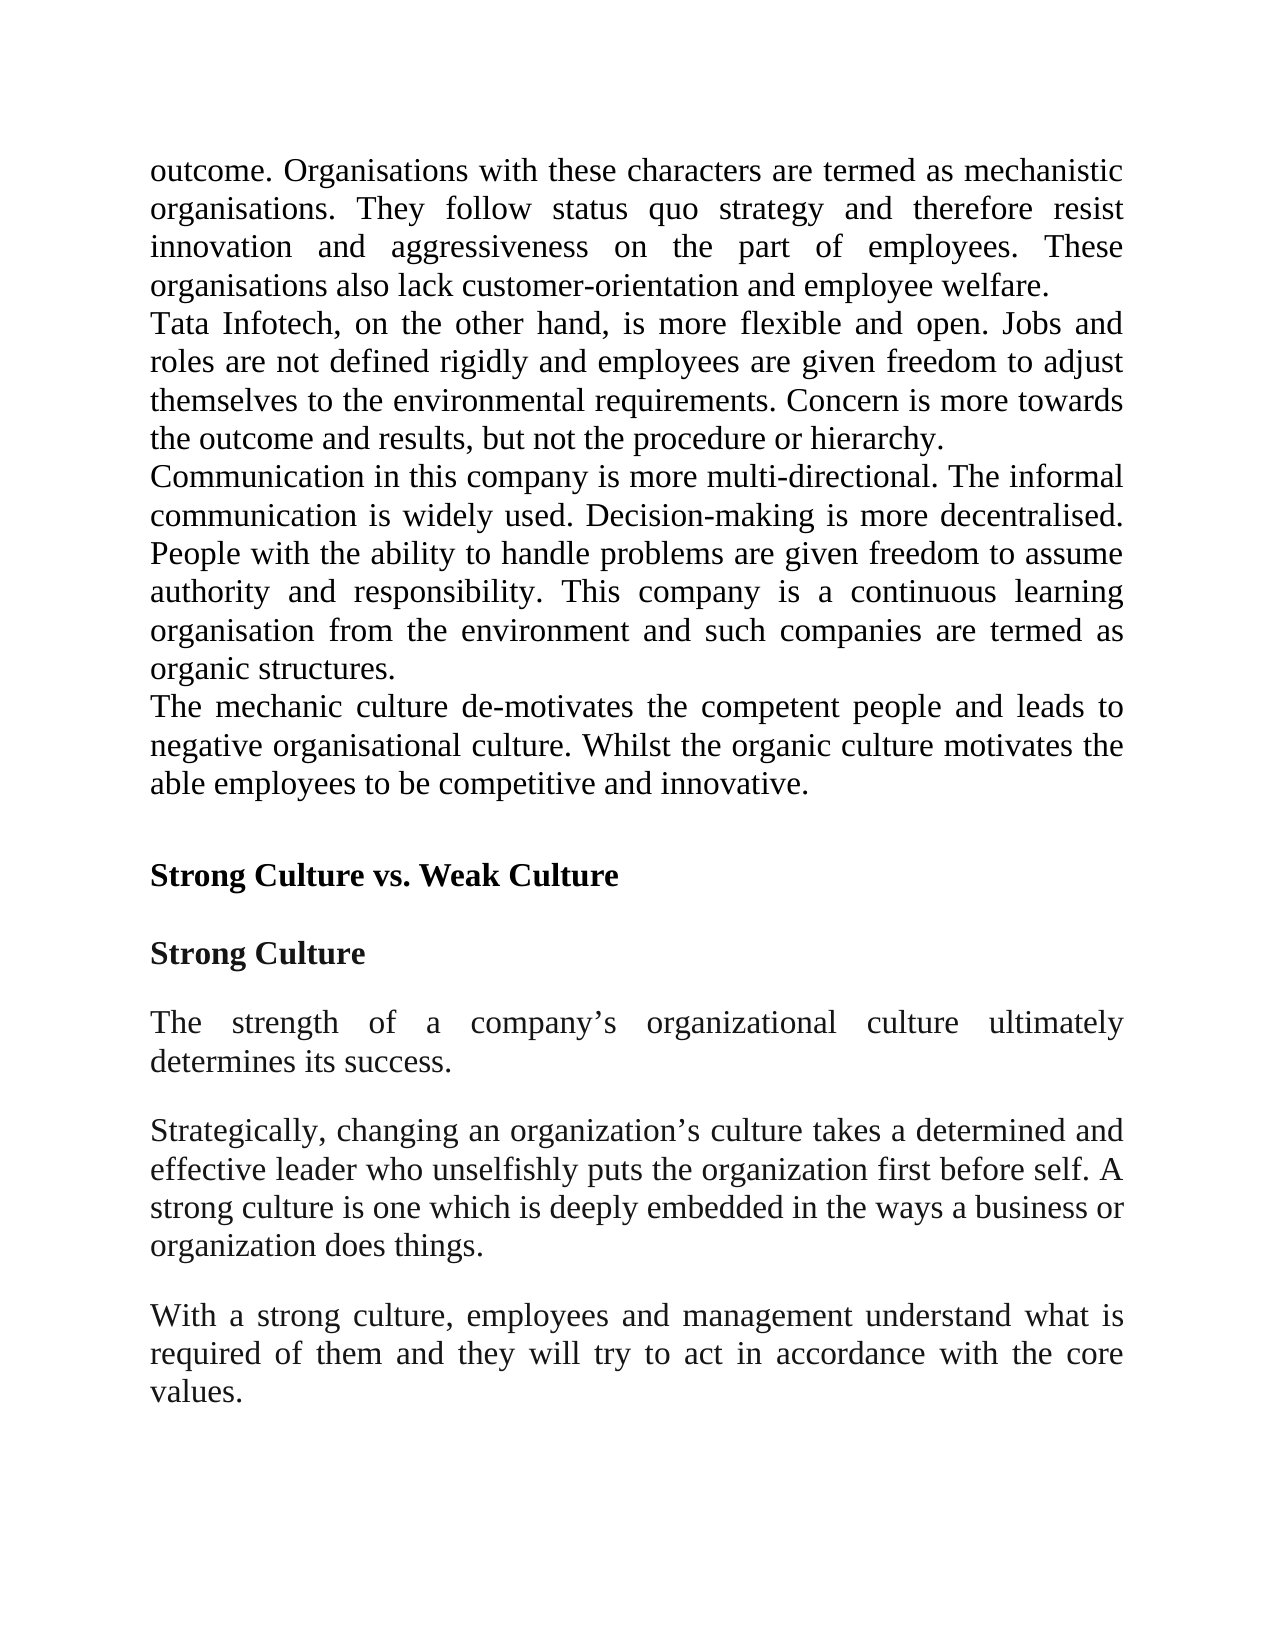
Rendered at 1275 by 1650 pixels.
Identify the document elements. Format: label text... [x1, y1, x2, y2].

text Communication in this company is more multi-directional. The informal communication is widely used. Decision-making is more decentralised. People with the ability to handle problems are given freedom to assume authority and responsibility. This company is a continuous learning organisation from the environment and such companies are termed as organic structures. [150, 457, 1125, 687]
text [150, 150, 1125, 303]
text Strategically, changing an organization’s culture takes a determined and effective leader who unselfishly puts the organization first before self. A strong culture is one which is deeply embedded in the ways a business or organization does things. [150, 1111, 1125, 1264]
text Strong Culture [150, 933, 1125, 971]
text The strength of a company’s organizational culture ultimately determines its success. [150, 1003, 1125, 1079]
text The mechanic culture de-motivates the competent people and leads to negative organisational culture. Whilst the organic culture motivates the able employees to be competitive and innovative. [150, 687, 1125, 802]
text Strong Culture vs. Weak Culture [150, 856, 1125, 894]
text With a strong culture, employees and management understand what is required of them and they will try to act in accordance with the core values. [150, 1295, 1125, 1410]
text Tata Infotech, on the other hand, is more flexible and open. Jobs and roles are not defined rigidly and employees are given freedom to adjust themselves to the environmental requirements. Concern is more towards the outcome and results, but not the procedure or hierarchy. [150, 303, 1125, 457]
